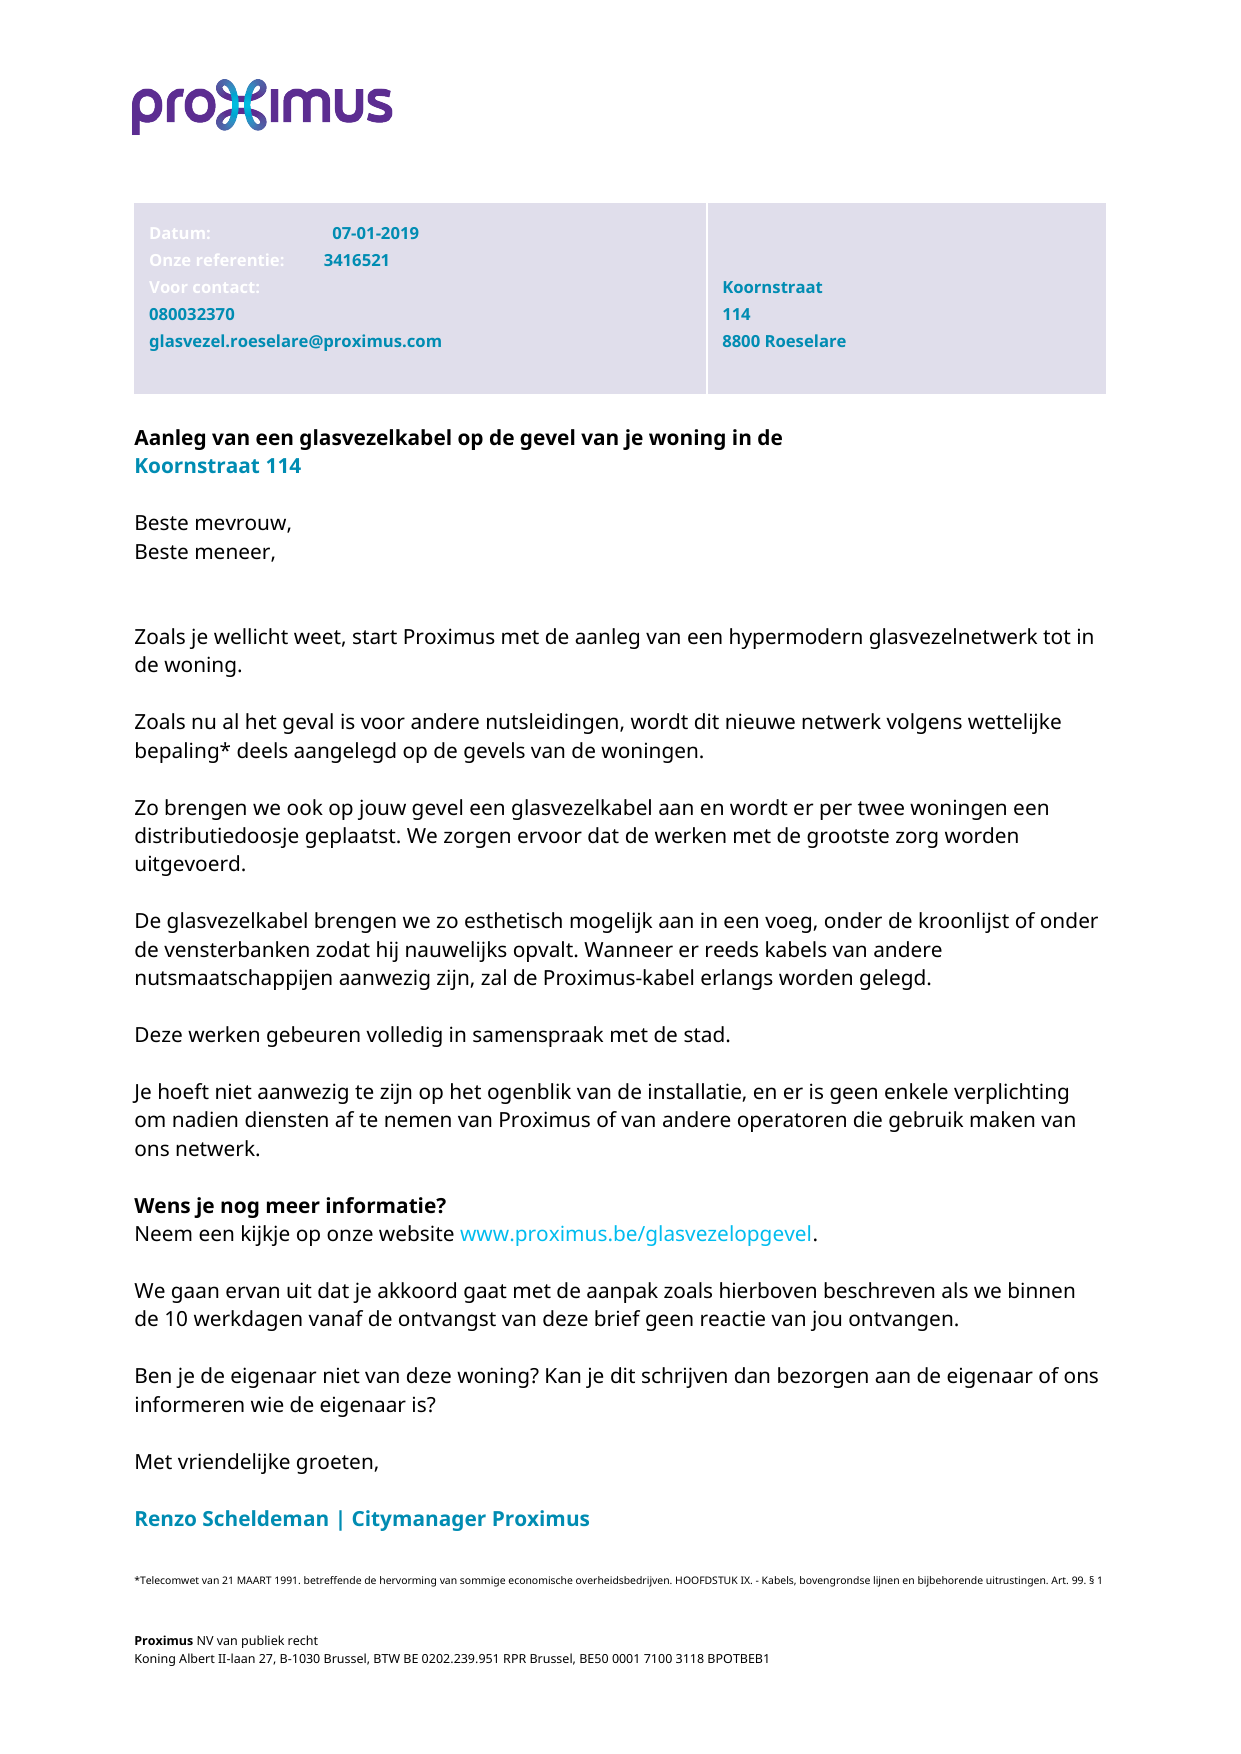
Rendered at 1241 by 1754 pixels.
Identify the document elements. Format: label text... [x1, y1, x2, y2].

text Beste mevrouw, [134, 508, 1106, 537]
text De glasvezelkabel brengen we zo esthetisch mogelijk aan in een voeg, onder de kroonlijst of onder de vensterbanken zodat hij nauwelijks opvalt. Wanneer er reeds kabels van andere nutsmaatschappijen aanwezig zijn, zal de Proximus-kabel erlangs worden gelegd. [134, 906, 1106, 992]
text Koornstraat 114 [134, 451, 1106, 480]
picture [0, 0, 1241, 149]
text We gaan ervan uit dat je akkoord gaat met de aanpak zoals hierboven beschreven als we binnen de 10 werkdagen vanaf de ontvangst van deze brief geen reactie van jou ontvangen. [134, 1276, 1106, 1333]
text Ben je de eigenaar niet van deze woning? Kan je dit schrijven dan bezorgen aan de eigenaar of ons informeren wie de eigenaar is? [134, 1361, 1106, 1418]
text Aanleg van een glasvezelkabel op de gevel van je woning in de [134, 423, 1106, 451]
text Deze werken gebeuren volledig in samenspraak met de stad. [134, 1020, 1106, 1049]
text Neem een kijkje op onze website www.proximus.be/glasvezelopgevel. [134, 1219, 1106, 1248]
text Met vriendelijke groeten, [134, 1447, 1106, 1475]
text Beste meneer, [134, 537, 1106, 565]
table_header Koornstraat 114 8800 Roeselare [708, 203, 1106, 394]
text Wens je nog meer informatie? [134, 1191, 1106, 1219]
text Zoals je wellicht weet, start Proximus met de aanleg van een hypermodern glasvezelnetwerk tot in de woning. [134, 622, 1106, 679]
table_header Datum: 07-01-2019 Onze referentie: 3416521 Voor contact: 080032370 glasvezel.roeselare@proximus.com [134, 203, 706, 394]
text *Telecomwet van 21 MAART 1991. betreffende de hervorming van sommige economische overheidsbedrijven. HOOFDSTUK IX. - Kabels, bovengrondse lijnen en bijbehorende uitrustingen. Art. 99. § 1 [134, 1561, 1106, 1588]
text Zoals nu al het geval is voor andere nutsleidingen, wordt dit nieuwe netwerk volgens wettelijke bepaling* deels aangelegd op de gevels van de woningen. [134, 707, 1106, 764]
text Renzo Scheldeman | Citymanager Proximus [134, 1504, 1106, 1532]
text Je hoeft niet aanwezig te zijn op het ogenblik van de installatie, en er is geen enkele verplichting om nadien diensten af te nemen van Proximus of van andere operatoren die gebruik maken van ons netwerk. [134, 1077, 1106, 1162]
text Zo brengen we ook op jouw gevel een glasvezelkabel aan en wordt er per twee woningen een distributiedoosje geplaatst. We zorgen ervoor dat de werken met de grootste zorg worden uitgevoerd. [134, 793, 1106, 878]
